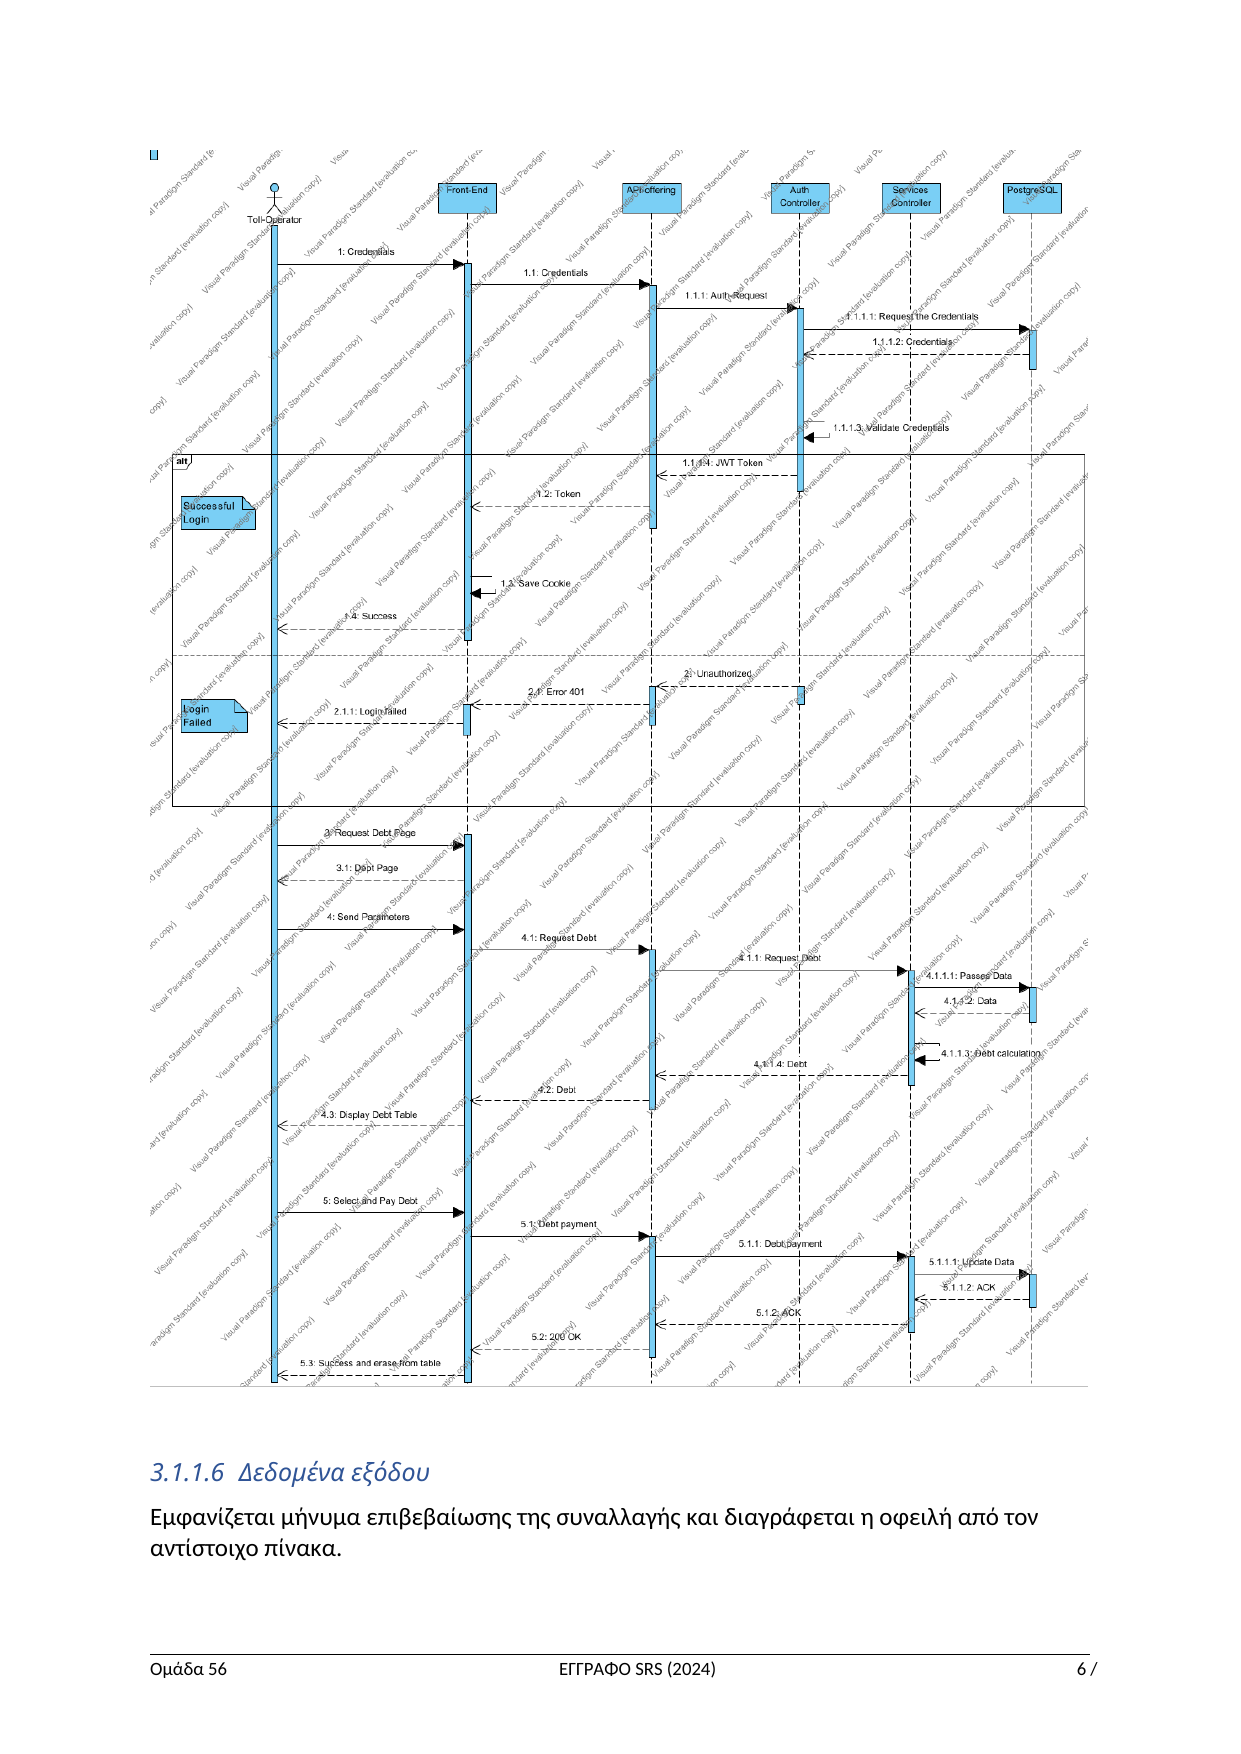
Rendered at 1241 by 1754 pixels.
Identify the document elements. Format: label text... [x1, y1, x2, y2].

text Εμφανίζεται μήνυμα επιβεβαίωσης της συναλλαγής και διαγράφεται η οφειλή από τον αντίστοιχο πίνακα. [150, 1501, 1090, 1562]
picture [150, 150, 1090, 1387]
subtitle 3.1.1.6 Δεδομένα εξόδου [150, 1455, 1090, 1489]
